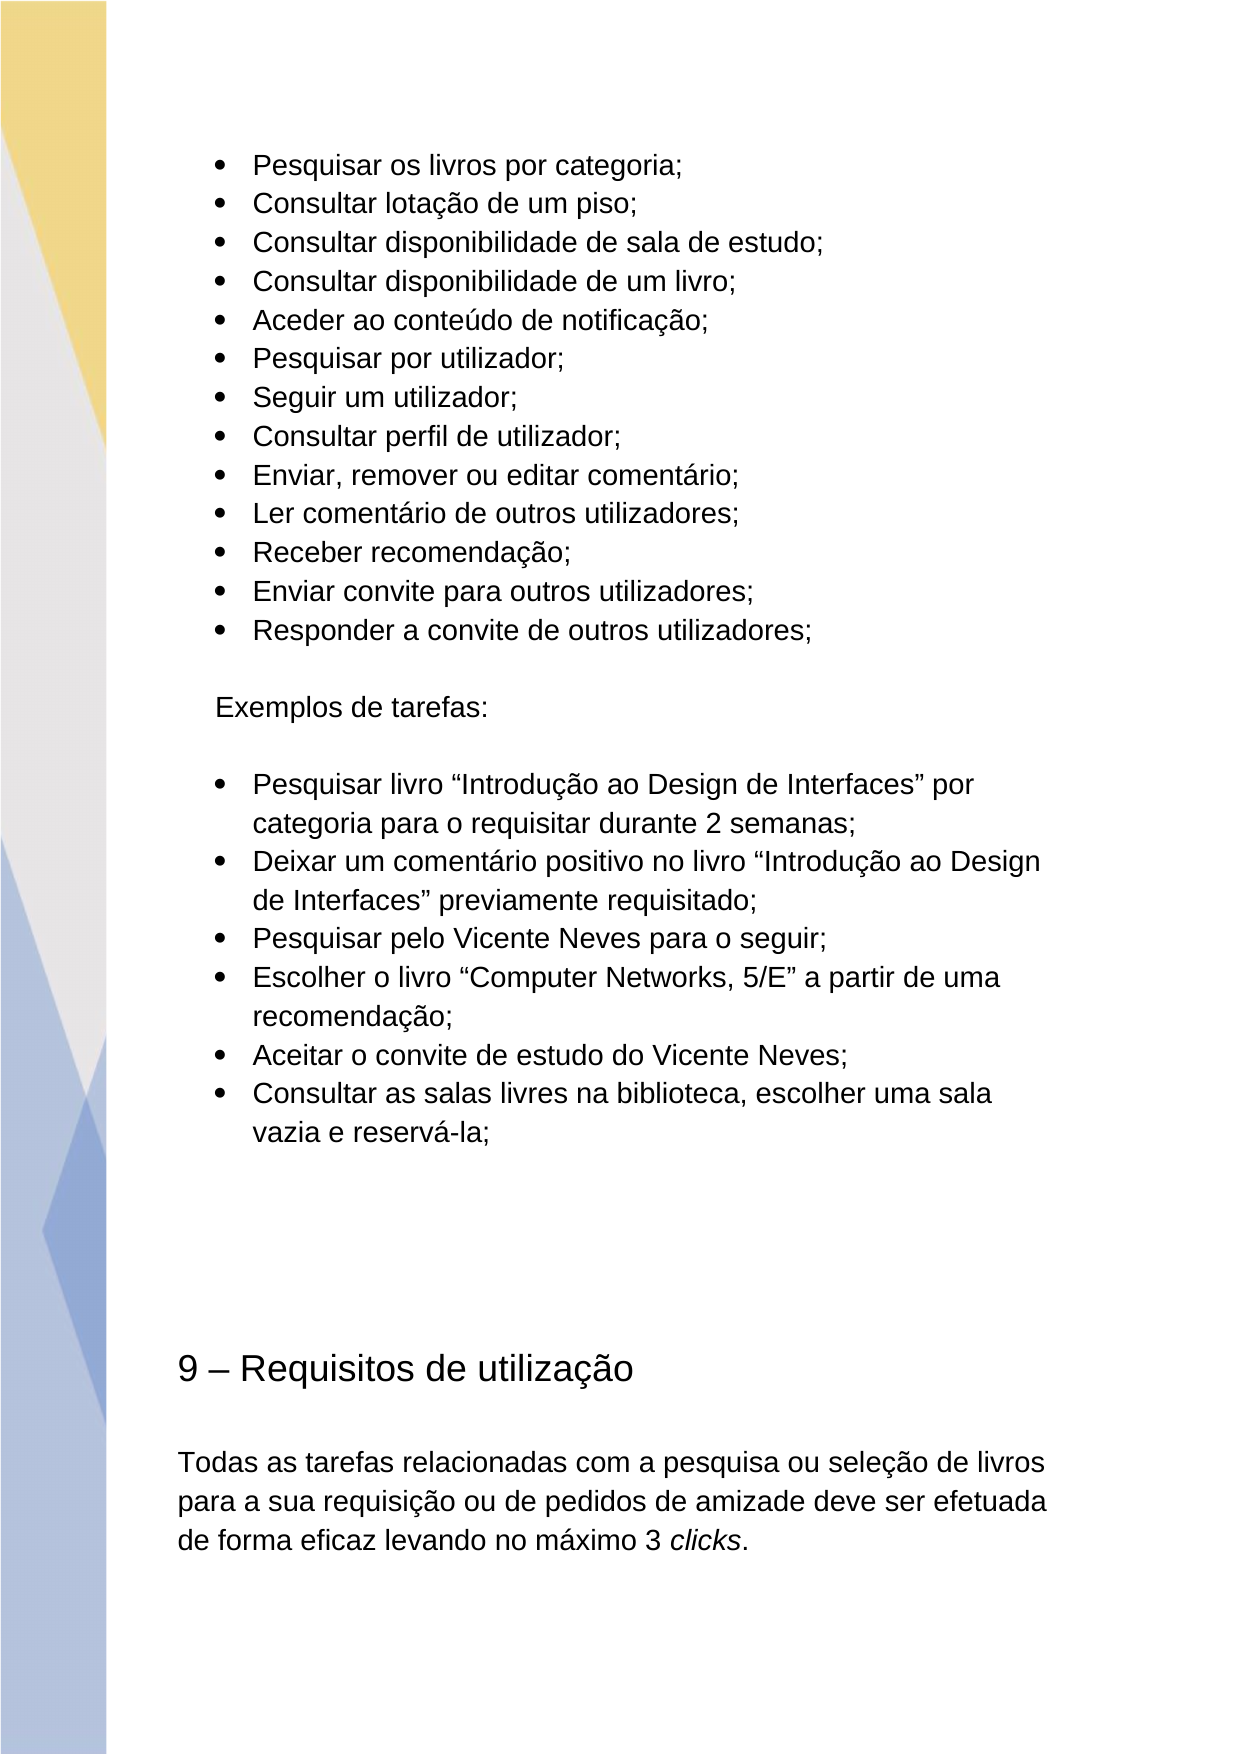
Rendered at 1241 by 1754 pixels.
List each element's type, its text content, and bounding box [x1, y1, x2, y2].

list Escolher o livro “Computer Networks, 5/E” a partir de uma recomendação; [215, 960, 1063, 1033]
list Deixar um comentário positivo no livro “Introdução ao Design de Interfaces” previamente requisitado; [215, 844, 1063, 917]
text Todas as tarefas relacionadas com a pesquisa ou seleção de livros para a sua requisição ou de pedidos de amizade deve ser efetuada de forma eficaz levando no máximo 3 clicks. [177, 1446, 1063, 1556]
list Enviar convite para outros utilizadores; [215, 574, 1063, 608]
list Consultar disponibilidade de um livro; [215, 264, 1063, 298]
list Responder a convite de outros utilizadores; [215, 613, 1063, 646]
list Ler comentário de outros utilizadores; [215, 496, 1063, 530]
list Pesquisar os livros por categoria; [215, 148, 1063, 181]
list Pesquisar pelo Vicente Neves para o seguir; [215, 922, 1063, 955]
list Enviar, remover ou editar comentário; [215, 458, 1063, 491]
list Consultar as salas livres na biblioteca, escolher uma sala vazia e reservá-la; [215, 1076, 1063, 1149]
text Exemplos de tarefas: [215, 690, 1063, 723]
list Seguir um utilizador; [215, 380, 1063, 414]
list Receber recomendação; [215, 535, 1063, 569]
list Pesquisar livro “Introdução ao Design de Interfaces” por categoria para o requisitar durante 2 semanas; [215, 767, 1063, 839]
list Aceder ao conteúdo de notificação; [215, 303, 1063, 336]
list Consultar disponibilidade de sala de estudo; [215, 225, 1063, 259]
text 9 – Requisitos de utilização [177, 1346, 1063, 1389]
list Consultar perfil de utilizador; [215, 419, 1063, 453]
list Pesquisar por utilizador; [215, 341, 1063, 375]
picture [1, 2, 107, 1754]
list Consultar lotação de um piso; [215, 186, 1063, 220]
list Aceitar o convite de estudo do Vicente Neves; [215, 1038, 1063, 1071]
